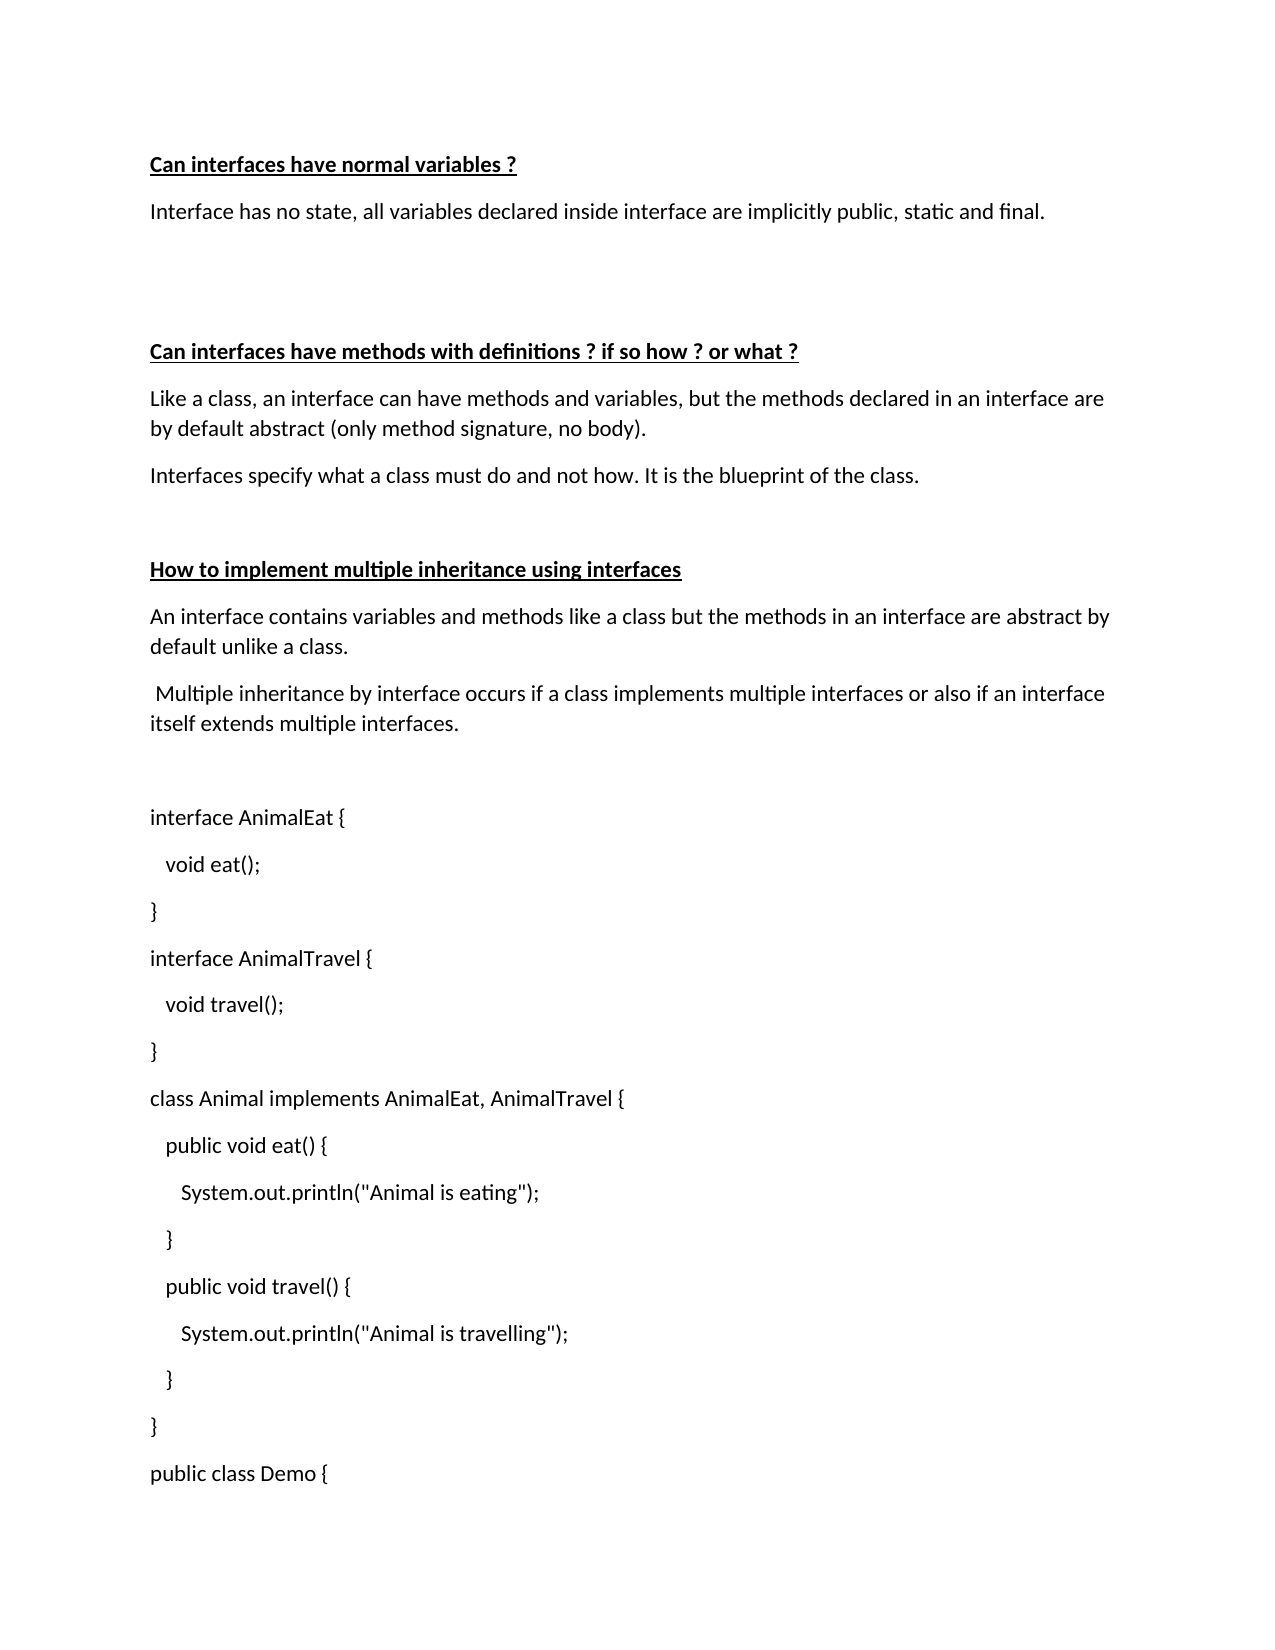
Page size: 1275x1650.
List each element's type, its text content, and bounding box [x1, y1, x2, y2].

text public class Demo { [150, 1459, 1125, 1487]
text class Animal implements AnimalEat, AnimalTravel { [150, 1084, 1125, 1112]
text public void eat() { [150, 1131, 1125, 1159]
text How to implement multiple inheritance using interfaces [150, 555, 1125, 583]
text interface AnimalTravel { [150, 944, 1125, 972]
text void travel(); [150, 991, 1125, 1019]
text } [150, 1366, 1125, 1394]
text An interface contains variables and methods like a class but the methods in an interface are abstract by default unlike a class. [150, 602, 1125, 660]
text interface AnimalEat { [150, 803, 1125, 831]
text } [150, 1225, 1125, 1253]
text void eat(); [150, 850, 1125, 878]
text Multiple inheritance by interface occurs if a class implements multiple interfaces or also if an interface itself extends multiple interfaces. [150, 679, 1125, 737]
text Can interfaces have normal variables ? [150, 150, 1125, 178]
text Interface has no state, all variables declared inside interface are implicitly public, static and final. [150, 197, 1125, 225]
text } [150, 897, 1125, 925]
text System.out.println("Animal is eating"); [150, 1178, 1125, 1206]
text System.out.println("Animal is travelling"); [150, 1319, 1125, 1347]
text } [150, 1412, 1125, 1441]
text public void travel() { [150, 1272, 1125, 1300]
text Like a class, an interface can have methods and variables, but the methods declared in an interface are by default abstract (only method signature, no body). [150, 384, 1125, 443]
text } [150, 1037, 1125, 1066]
text Interfaces specify what a class must do and not how. It is the blueprint of the class. [150, 461, 1125, 489]
text Can interfaces have methods with definitions ? if so how ? or what ? [150, 337, 1125, 366]
